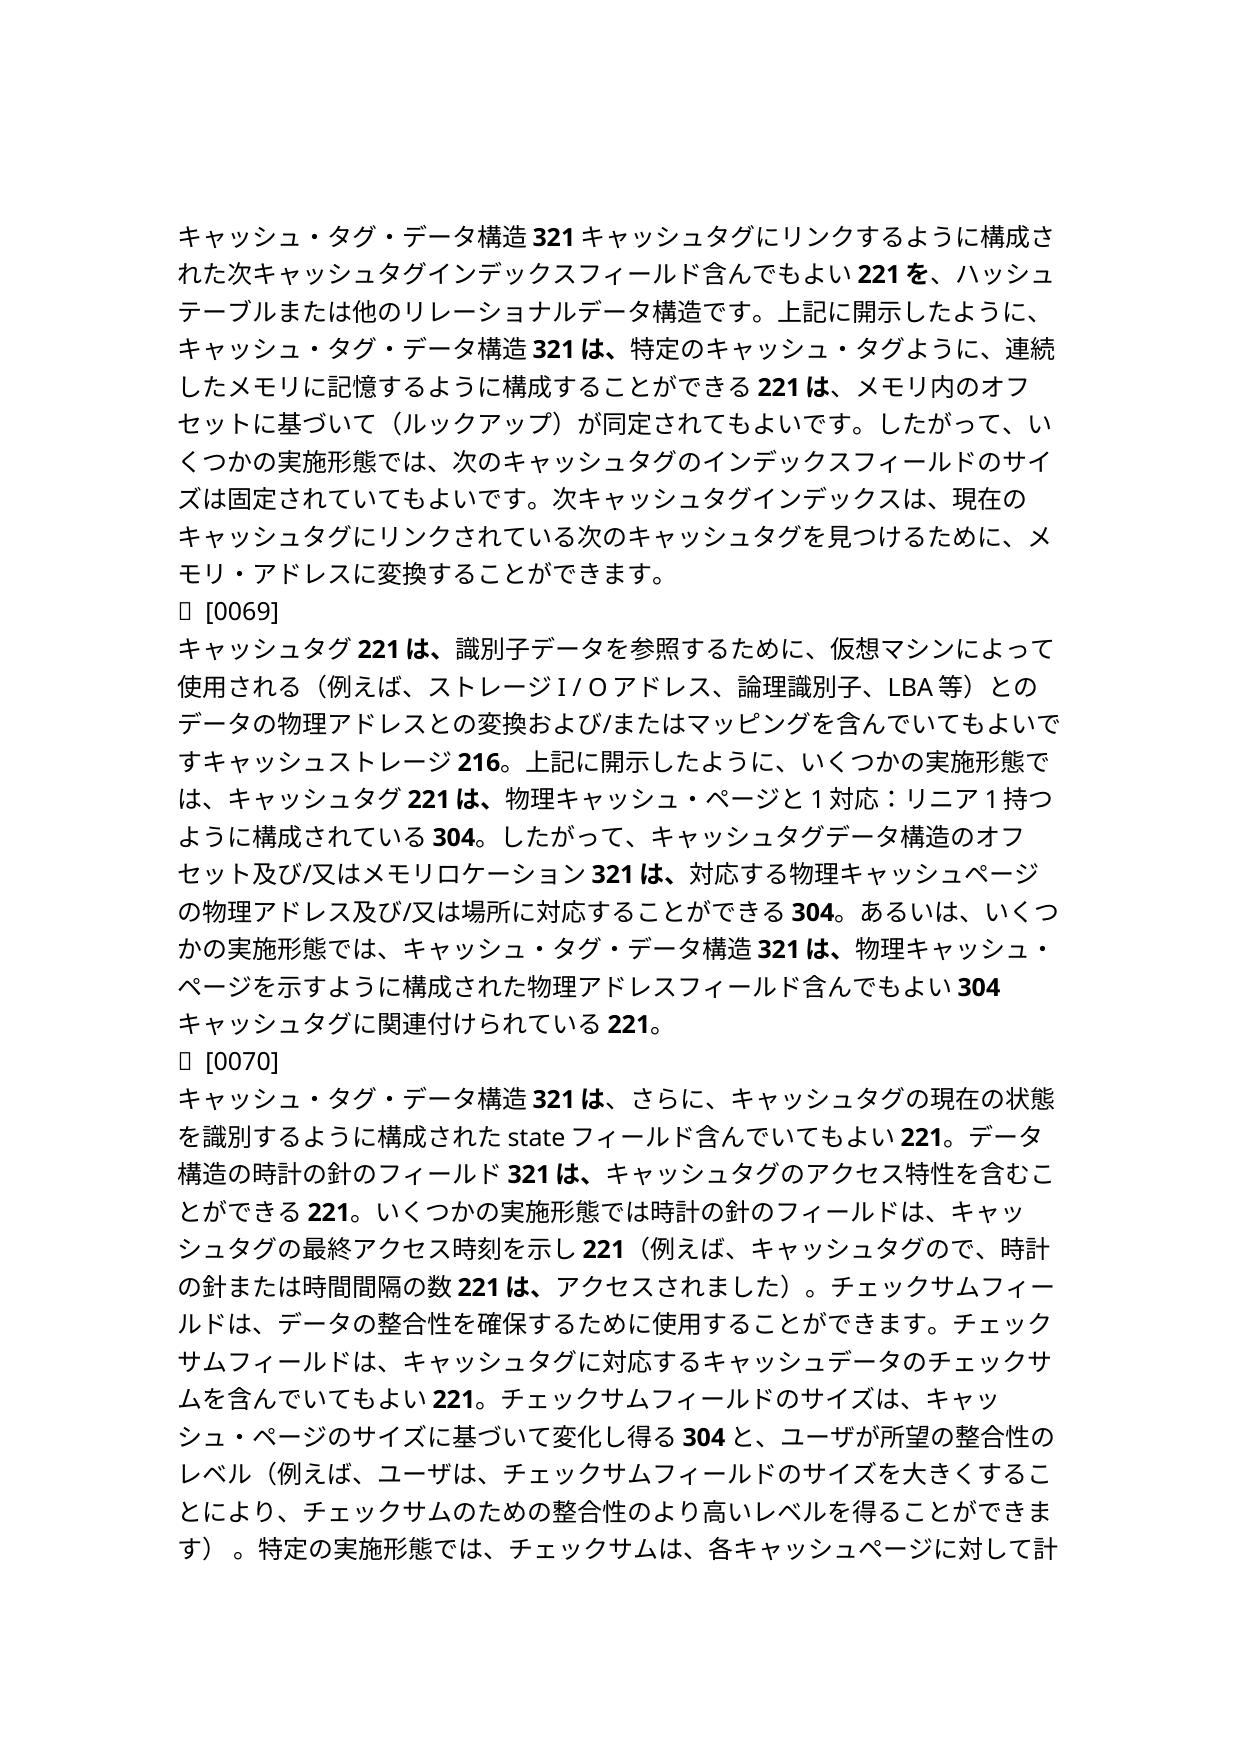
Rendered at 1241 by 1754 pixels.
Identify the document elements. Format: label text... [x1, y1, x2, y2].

text キャッシュタグ221は、識別子データを参照するために、仮想マシンによって使用される（例えば、ストレージI / Oアドレス、論理識別子、LBA等）とのデータの物理アドレスとの変換および/またはマッピングを含んでいてもよいですキャッシュストレージ216。上記に開示したように、いくつかの実施形態では、キャッシュタグ221は、物理キャッシュ・ページと1対応：リニア1持つように構成されている304。したがって、キャッシュタグデータ構造のオフセット及び/又はメモリロケーション321は、対応する物理キャッシュページの物理アドレス及び/又は場所に対応することができる304。あるいは、いくつかの実施形態では、キャッシュ・タグ・データ構造321は、物理キャッシュ・ページを示すように構成された物理アドレスフィールド含んでもよい304キャッシュタグに関連付けられている221。 [177, 629, 1063, 1042]
text  [0070] [177, 1042, 1063, 1079]
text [177, 1079, 1063, 1567]
text キャッシュ・タグ・データ構造321キャッシュタグにリンクするように構成された次キャッシュタグインデックスフィールド含んでもよい221を、ハッシュテーブルまたは他のリレーショナルデータ構造です。上記に開示したように、キャッシュ・タグ・データ構造321は、特定のキャッシュ・タグように、連続したメモリに記憶するように構成することができる221は、メモリ内のオフセットに基づいて（ルックアップ）が同定されてもよいです。したがって、いくつかの実施形態では、次のキャッシュタグのインデックスフィールドのサイズは固定されていてもよいです。次キャッシュタグインデックスは、現在のキャッシュタグにリンクされている次のキャッシュタグを見つけるために、メモリ・アドレスに変換することができます。 [177, 217, 1063, 592]
text  [0069] [177, 592, 1063, 629]
